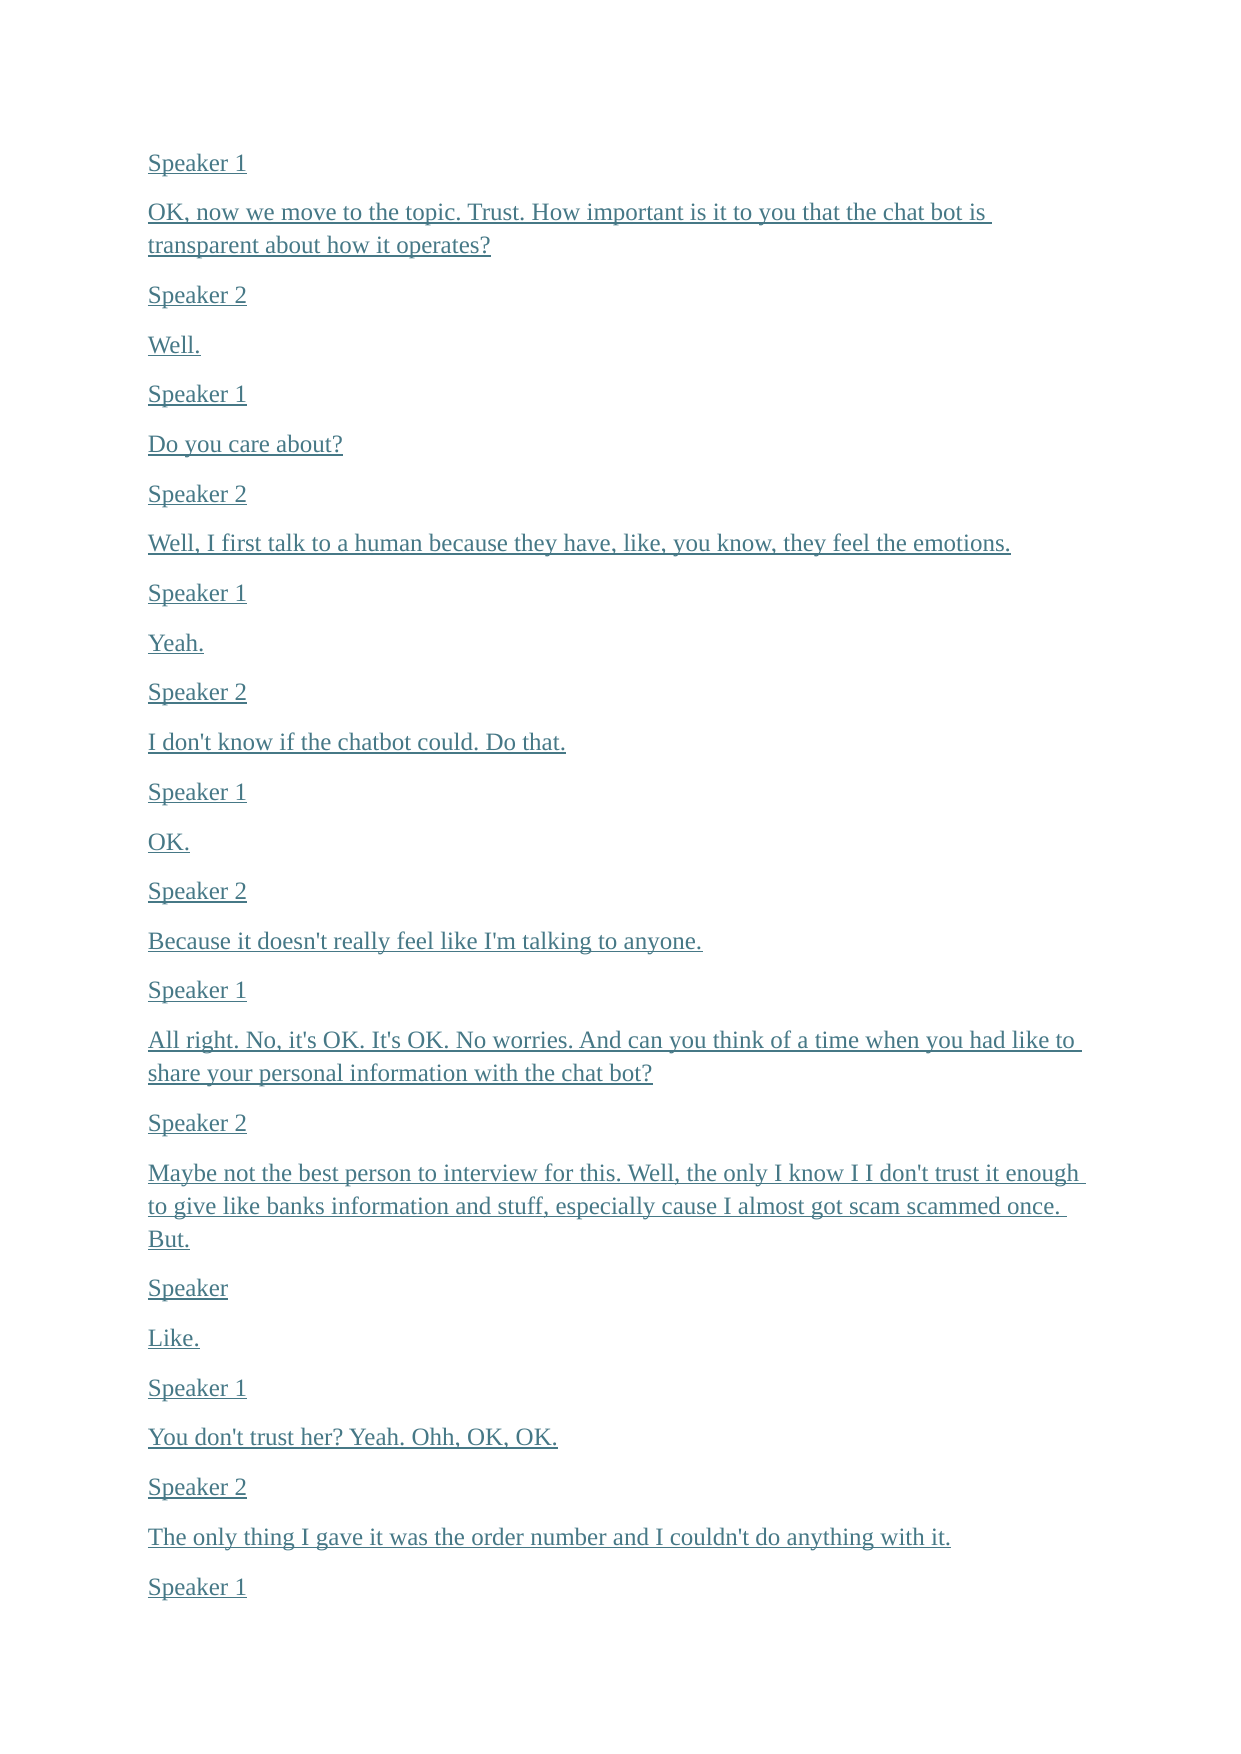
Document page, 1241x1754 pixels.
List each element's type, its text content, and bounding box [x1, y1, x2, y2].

text Yeah. [148, 628, 1093, 657]
text Speaker [148, 1273, 1093, 1302]
text You don't trust her? Yeah. Ohh, OK, OK. [148, 1422, 1093, 1451]
text Speaker 2 [148, 677, 1093, 706]
text Maybe not the best person to interview for this. Well, the only I know I I don't trust it enough to give like banks information and stuff, especially cause I almost got scam scammed once. But. [148, 1158, 1093, 1252]
text The only thing I gave it was the order number and I couldn't do anything with it. [148, 1522, 1093, 1551]
text OK. [148, 827, 1093, 855]
text Like. [148, 1323, 1093, 1352]
text Speaker 1 [148, 578, 1093, 607]
text OK, now we move to the topic. Trust. How important is it to you that the chat bot is transparent about how it operates? [148, 197, 1093, 259]
text I don't know if the chatbot could. Do that. [148, 727, 1093, 756]
text Speaker 1 [148, 1572, 1093, 1600]
text Speaker 2 [148, 1472, 1093, 1501]
text Speaker 2 [148, 1108, 1093, 1137]
text Speaker 1 [148, 976, 1093, 1004]
text Do you care about? [148, 429, 1093, 458]
text Well. [148, 330, 1093, 358]
text Because it doesn't really feel like I'm talking to anyone. [148, 926, 1093, 955]
text Speaker 1 [148, 148, 1093, 176]
text Speaker 1 [148, 777, 1093, 806]
text Speaker 2 [148, 280, 1093, 309]
text Well, I first talk to a human because they have, like, you know, they feel the emotions. [148, 528, 1093, 557]
text Speaker 2 [148, 479, 1093, 507]
text Speaker 2 [148, 876, 1093, 905]
text Speaker 1 [148, 379, 1093, 408]
text Speaker 1 [148, 1373, 1093, 1402]
text All right. No, it's OK. It's OK. No worries. And can you think of a time when you had like to share your personal information with the chat bot? [148, 1025, 1093, 1087]
